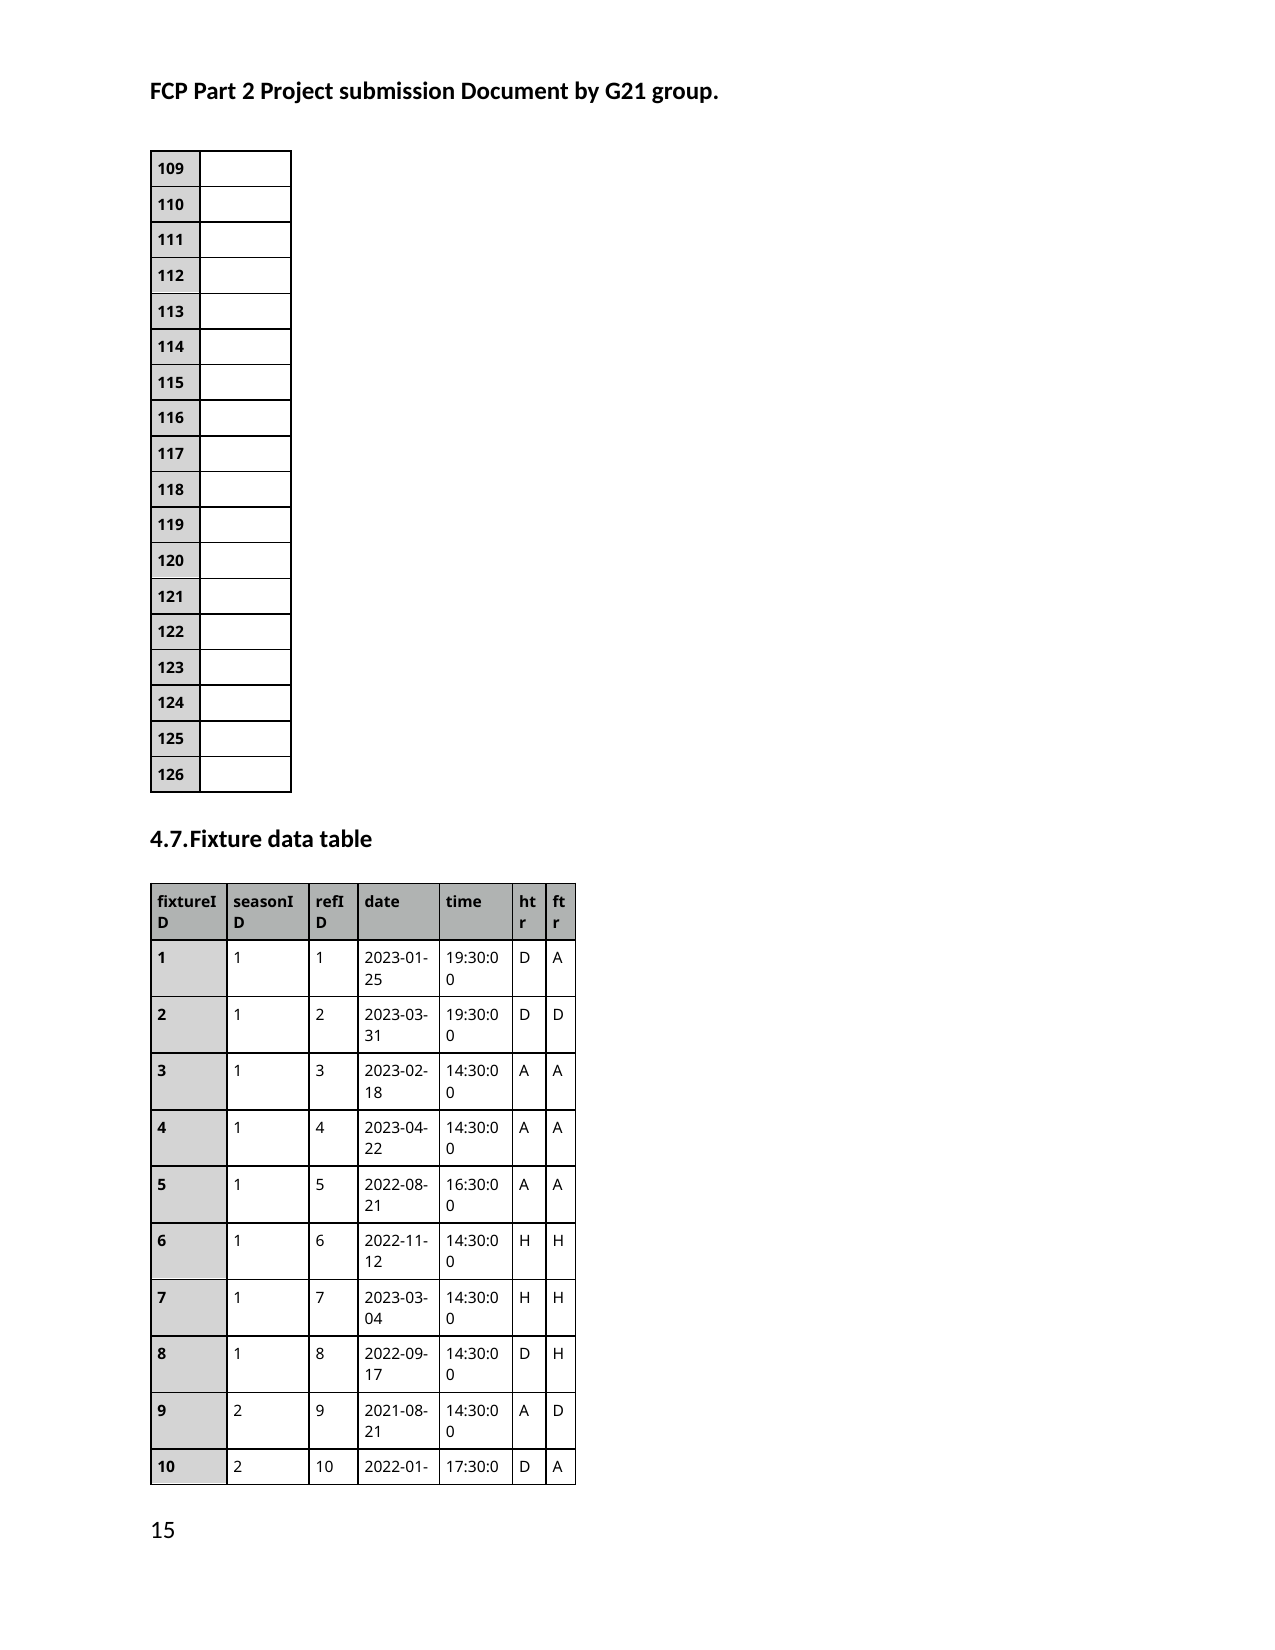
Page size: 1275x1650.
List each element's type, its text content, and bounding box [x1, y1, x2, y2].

table_cell 112 [152, 258, 199, 292]
table_cell 8 [310, 1337, 357, 1392]
table_cell 2023-03-04 [359, 1280, 439, 1335]
table_cell 125 [152, 722, 199, 756]
table_cell 10 [310, 1450, 357, 1483]
table_cell [201, 294, 290, 328]
table_cell 2023-01-25 [359, 941, 439, 996]
list Fixture data table [150, 823, 1125, 854]
table_header ftr [547, 884, 575, 939]
table_cell 14:30:00 [440, 1280, 512, 1335]
table_cell 2 [228, 1393, 308, 1448]
table_cell [201, 472, 290, 506]
table_cell 5 [152, 1167, 226, 1222]
table_cell 10 [152, 1450, 226, 1483]
table_cell D [547, 997, 575, 1052]
table_cell 2022-09-17 [359, 1337, 439, 1392]
table_cell 19:30:00 [440, 997, 512, 1052]
table_header refID [310, 884, 357, 939]
table_cell 14:30:00 [440, 1054, 512, 1109]
table_cell 4 [152, 1111, 226, 1165]
table_cell 6 [152, 1224, 226, 1278]
table_cell 7 [152, 1280, 226, 1335]
table_cell 2023-04-22 [359, 1111, 439, 1165]
table_cell [201, 365, 290, 399]
table_cell 17:30:00 [440, 1450, 512, 1483]
table_cell 1 [228, 1111, 308, 1165]
table_cell [201, 508, 290, 542]
table_cell 1 [228, 1280, 308, 1335]
table_header date [359, 884, 439, 939]
table_cell 7 [310, 1280, 357, 1335]
table_cell [201, 579, 290, 613]
table_cell 2023-02-18 [359, 1054, 439, 1109]
table_cell A [547, 1054, 575, 1109]
table_cell H [547, 1280, 575, 1335]
table_cell H [513, 1280, 545, 1335]
table_cell 123 [152, 650, 199, 684]
table_cell 1 [228, 1054, 308, 1109]
table_cell 118 [152, 472, 199, 506]
table_cell 109 [152, 152, 199, 186]
table_cell [201, 401, 290, 435]
table_header fixtureID [152, 884, 226, 939]
table_header seasonID [228, 884, 308, 939]
table_cell 14:30:00 [440, 1111, 512, 1165]
table_cell [201, 650, 290, 684]
table_cell [201, 152, 290, 186]
table_cell [201, 187, 290, 221]
table_cell 1 [310, 941, 357, 996]
table_cell 3 [152, 1054, 226, 1109]
table_cell [201, 757, 290, 791]
table_cell 2022-08-21 [359, 1167, 439, 1222]
table_cell [201, 258, 290, 292]
table_cell A [547, 941, 575, 996]
table_cell H [547, 1337, 575, 1392]
table_cell 9 [310, 1393, 357, 1448]
table_cell 110 [152, 187, 199, 221]
table_cell 1 [152, 941, 226, 996]
table_cell A [513, 1393, 545, 1448]
table_cell [201, 615, 290, 649]
table_cell 9 [152, 1393, 226, 1448]
table_cell 4 [310, 1111, 357, 1165]
table_cell A [547, 1111, 575, 1165]
table_cell [201, 330, 290, 364]
table_cell [201, 543, 290, 577]
table_cell A [513, 1167, 545, 1222]
table_cell 1 [228, 1337, 308, 1392]
table_cell 119 [152, 508, 199, 542]
table_cell 6 [310, 1224, 357, 1278]
table_cell 3 [310, 1054, 357, 1109]
table_cell A [547, 1167, 575, 1222]
table_cell 2023-03-31 [359, 997, 439, 1052]
table_cell 122 [152, 615, 199, 649]
table_cell 120 [152, 543, 199, 577]
table_cell 115 [152, 365, 199, 399]
table_cell A [547, 1450, 575, 1483]
table_cell 2 [310, 997, 357, 1052]
table_header htr [513, 884, 545, 939]
table_cell 1 [228, 1167, 308, 1222]
table_cell 111 [152, 223, 199, 257]
table_cell [201, 437, 290, 471]
table_cell 16:30:00 [440, 1167, 512, 1222]
table_cell 2022-11-12 [359, 1224, 439, 1278]
table_cell 14:30:00 [440, 1393, 512, 1448]
table_cell 2022-01-15 [359, 1450, 439, 1483]
table_cell 126 [152, 757, 199, 791]
table_cell 2 [228, 1450, 308, 1483]
table_cell A [513, 1054, 545, 1109]
table_cell D [513, 1450, 545, 1483]
table_cell 2 [152, 997, 226, 1052]
table_cell D [513, 941, 545, 996]
table_cell 114 [152, 330, 199, 364]
table_cell 2021-08-21 [359, 1393, 439, 1448]
table_cell 8 [152, 1337, 226, 1392]
table_cell [201, 686, 290, 720]
table_cell 121 [152, 579, 199, 613]
table_cell 14:30:00 [440, 1224, 512, 1278]
table_cell 19:30:00 [440, 941, 512, 996]
table_cell 1 [228, 997, 308, 1052]
table_cell A [513, 1111, 545, 1165]
table_cell 5 [310, 1167, 357, 1222]
table_cell D [513, 1337, 545, 1392]
table_cell H [513, 1224, 545, 1278]
table_cell D [547, 1393, 575, 1448]
table_cell 113 [152, 294, 199, 328]
table_header time [440, 884, 512, 939]
table_cell D [513, 997, 545, 1052]
table_cell 1 [228, 941, 308, 996]
table_cell [201, 722, 290, 756]
table_cell 14:30:00 [440, 1337, 512, 1392]
table_cell 1 [228, 1224, 308, 1278]
table_cell H [547, 1224, 575, 1278]
table_cell 117 [152, 437, 199, 471]
table_cell 116 [152, 401, 199, 435]
table_cell 124 [152, 686, 199, 720]
table_cell [201, 223, 290, 257]
